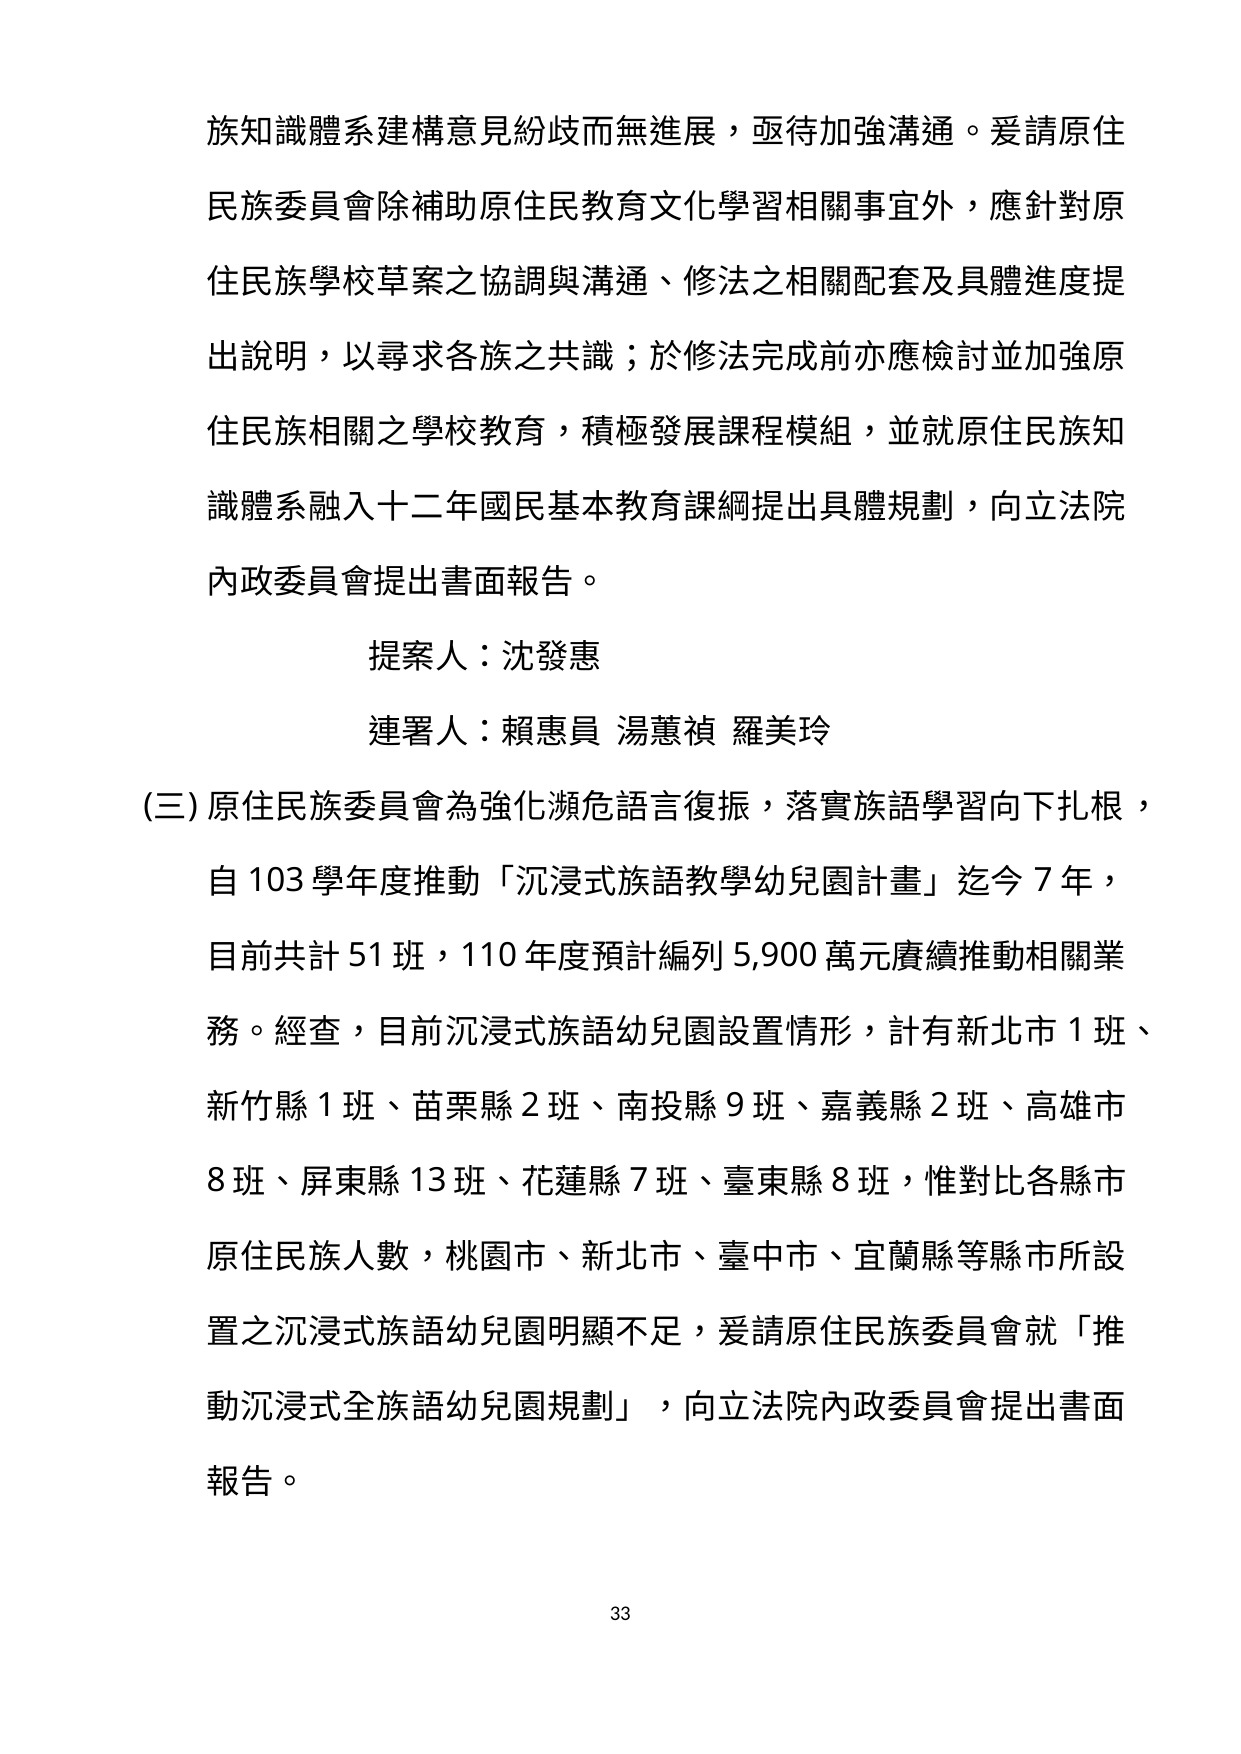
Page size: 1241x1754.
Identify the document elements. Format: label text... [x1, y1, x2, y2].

text 連署人：賴惠員 湯蕙禎 羅美玲 [368, 691, 1127, 766]
text 提案人：沈發惠 [368, 616, 1127, 691]
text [143, 91, 1127, 616]
text (三) 原住民族委員會為強化瀕危語言復振，落實族語學習向下扎根，自103學年度推動「沉浸式族語教學幼兒園計畫」迄今7年，目前共計51班，110年度預計編列5,900萬元賡續推動相關業務。經查，目前沉浸式族語幼兒園設置情形，計有新北市1班、新竹縣1班、苗栗縣2班、南投縣9班、嘉義縣2班、高雄市8班、屏東縣13班、花蓮縣7班、臺東縣8班，惟對比各縣市原住民族人數，桃園市、新北市、臺中市、宜蘭縣等縣市所設置之沉浸式族語幼兒園明顯不足，爰請原住民族委員會就「推動沉浸式全族語幼兒園規劃」，向立法院內政委員會提出書面報告。 [143, 766, 1127, 1516]
